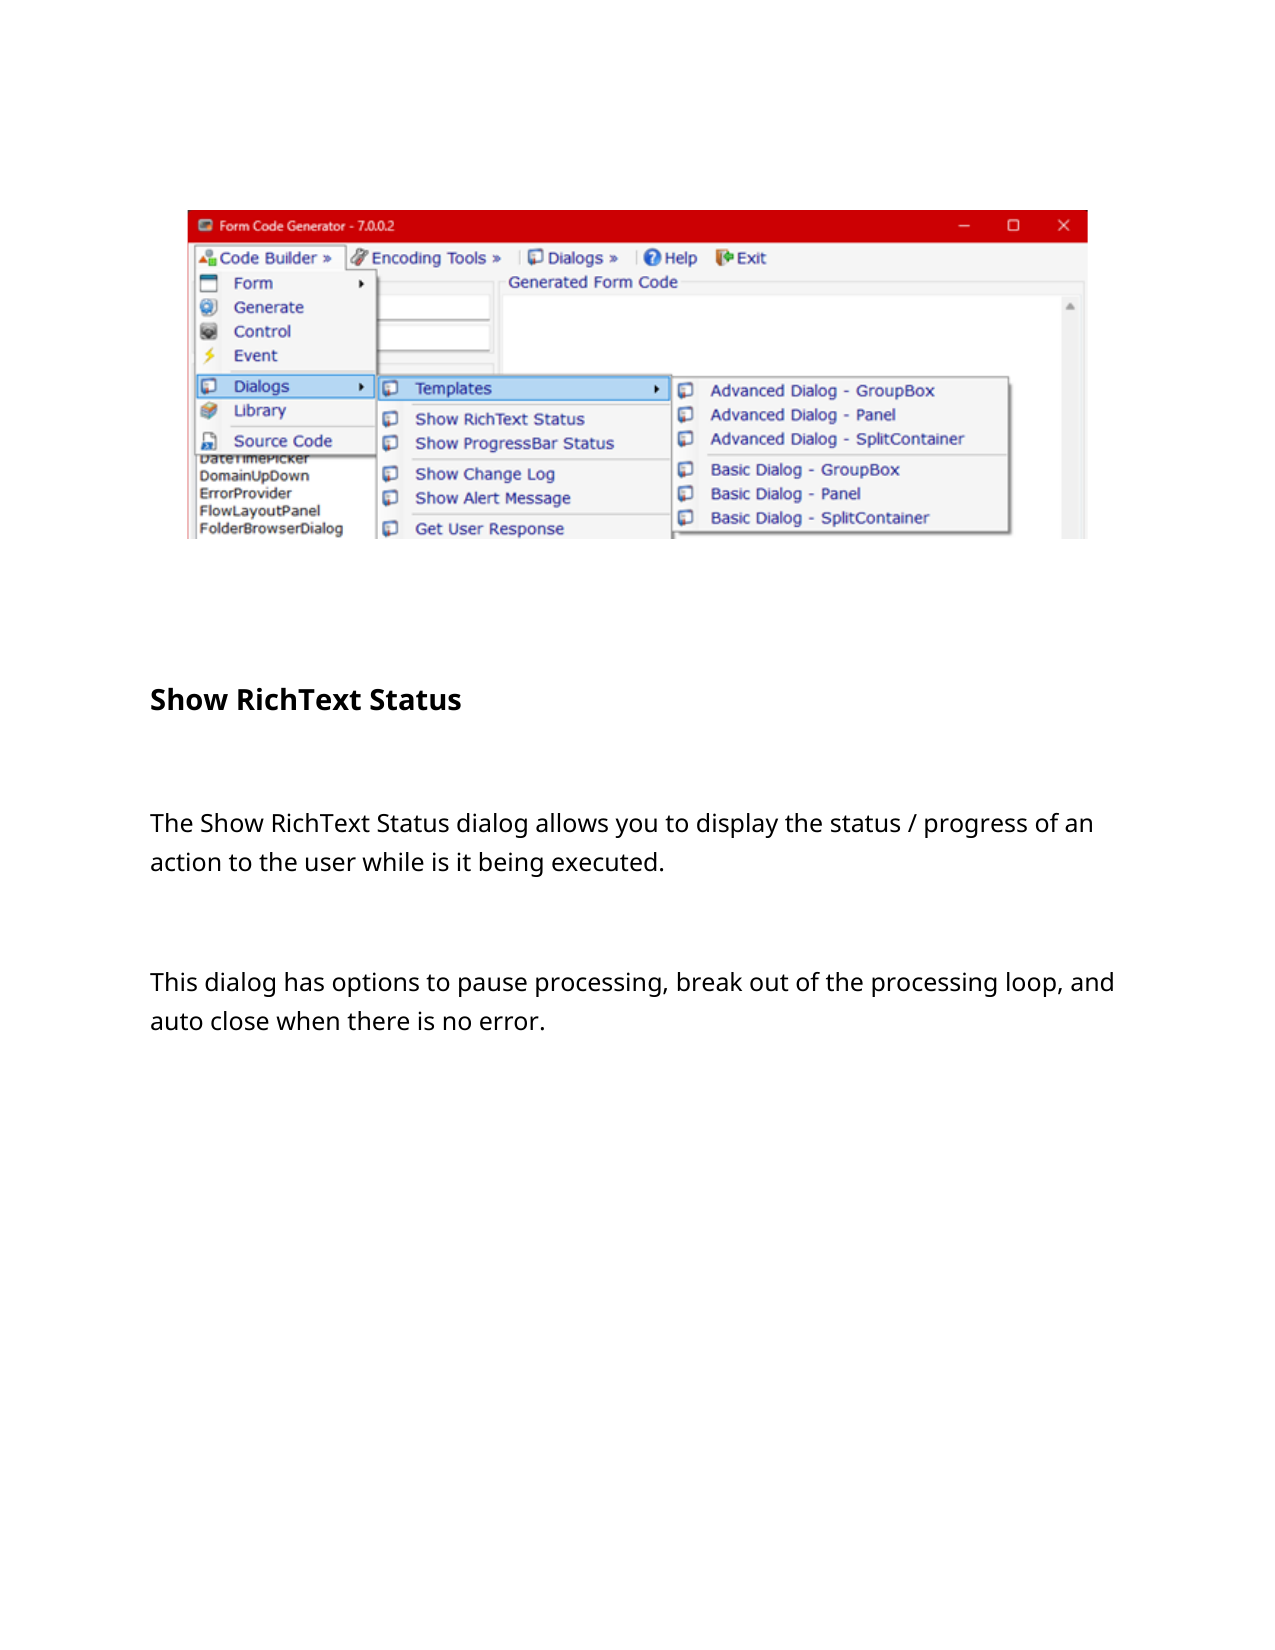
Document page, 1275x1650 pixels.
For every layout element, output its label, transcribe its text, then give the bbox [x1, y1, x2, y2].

text The Show RichText Status dialog allows you to display the status / progress of an action to the user while is it being executed. [150, 805, 1125, 879]
text This dialog has options to pause processing, break out of the processing loop, and auto close when there is no error. [150, 964, 1125, 1038]
text Show RichText Status [150, 679, 1125, 719]
picture [187, 210, 1088, 539]
